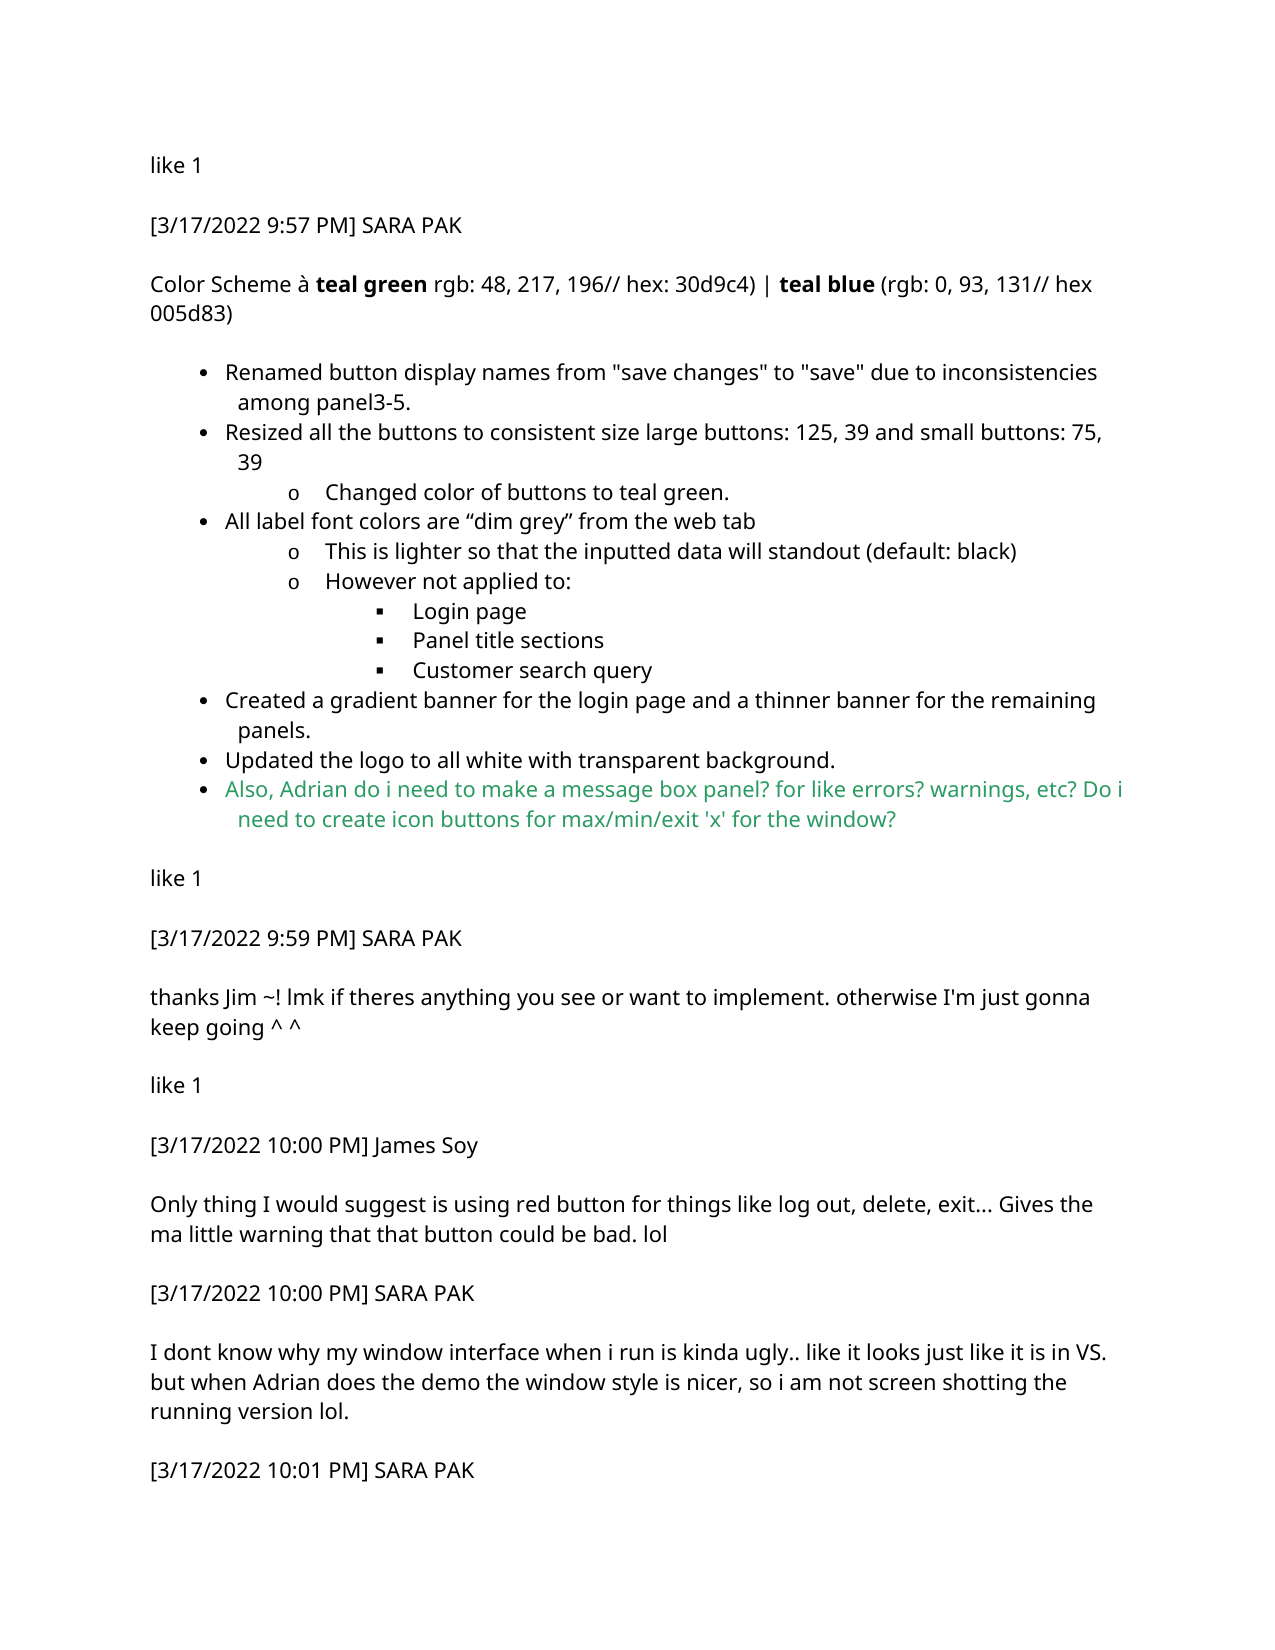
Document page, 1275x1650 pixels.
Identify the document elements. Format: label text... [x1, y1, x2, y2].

list Also, Adrian do i need to make a message box panel? for like errors? warnings, etc? Do i need to create icon buttons for max/min/exit 'x' for the window? [200, 774, 1125, 834]
text like 1 [150, 1070, 1125, 1100]
list This is lighter so that the inputted data will standout (default: black) [287, 536, 1125, 566]
text [3/17/2022 9:57 PM] SARA PAK [150, 209, 1125, 239]
text I dont know why my window interface when i run is kinda ugly.. like it looks just like it is in VS. but when Adrian does the demo the window style is nicer, so i am not screen shotting the running version lol. [150, 1337, 1125, 1426]
text like 1 [150, 863, 1125, 893]
text Only thing I would suggest is using red button for things like log out, delete, exit... Gives the ma little warning that that button could be bad. lol [150, 1189, 1125, 1248]
list Panel title sections [375, 625, 1125, 655]
list Updated the logo to all white with transparent background. [200, 744, 1125, 774]
list Resized all the buttons to consistent size large buttons: 125, 39 and small buttons: 75, 39 [200, 417, 1125, 476]
text [3/17/2022 10:01 PM] SARA PAK [150, 1455, 1125, 1485]
list Changed color of buttons to teal green. [287, 476, 1125, 506]
list Created a gradient banner for the login page and a thinner banner for the remaining panels. [200, 685, 1125, 744]
text Color Scheme à teal green rgb: 48, 217, 196// hex: 30d9c4) | teal blue (rgb: 0, 93, 131// hex 005d83) [150, 268, 1125, 328]
text [3/17/2022 9:59 PM] SARA PAK [150, 923, 1125, 952]
text [3/17/2022 10:00 PM] James Soy [150, 1130, 1125, 1160]
text thanks Jim ~! lmk if theres anything you see or want to implement. otherwise I'm just gonna keep going ^ ^ [150, 982, 1125, 1041]
list However not applied to: [287, 566, 1125, 596]
list Renamed button display names from "save changes" to "save" due to inconsistencies among panel3-5. [200, 357, 1125, 417]
list Login page [375, 596, 1125, 625]
list Customer search query [375, 655, 1125, 685]
list All label font colors are “dim grey” from the web tab [200, 506, 1125, 536]
text like 1 [150, 150, 1125, 180]
text [3/17/2022 10:00 PM] SARA PAK [150, 1278, 1125, 1307]
